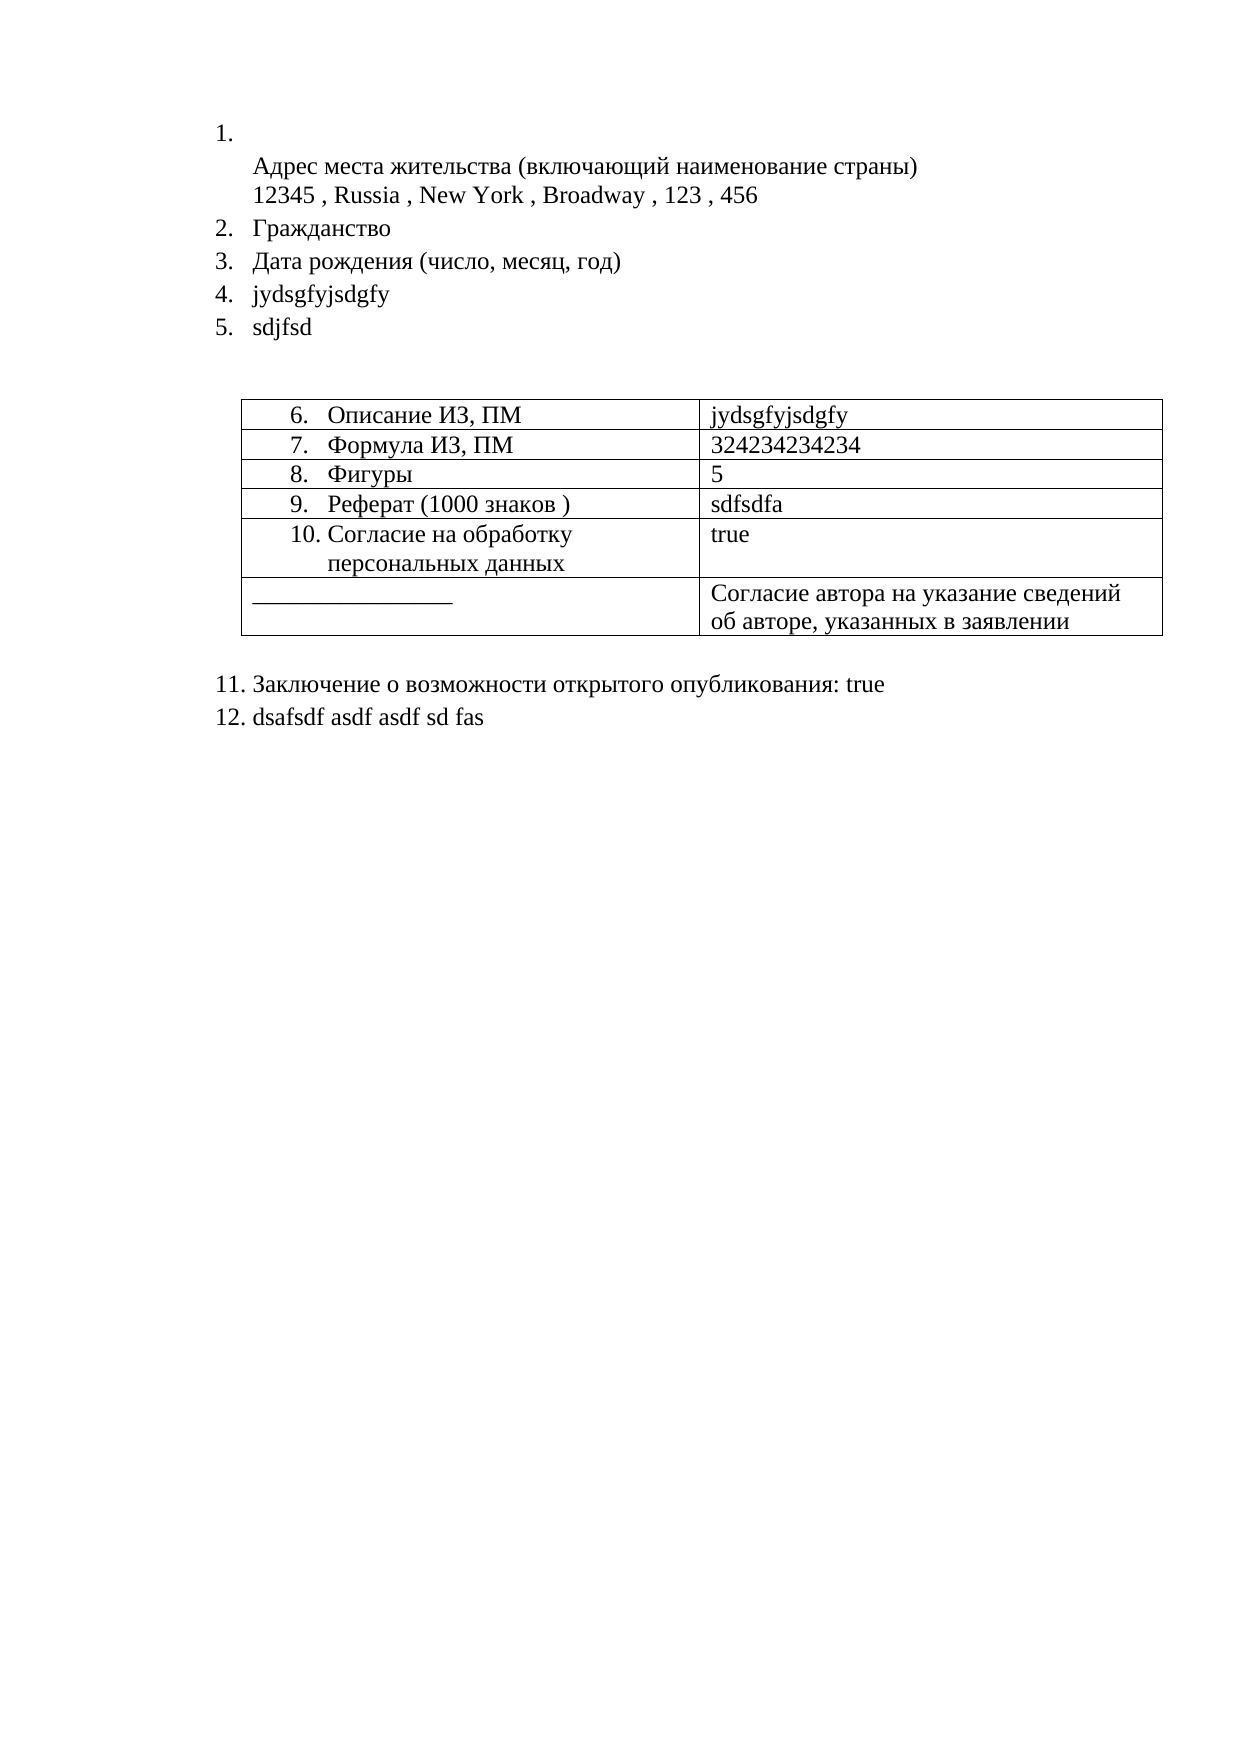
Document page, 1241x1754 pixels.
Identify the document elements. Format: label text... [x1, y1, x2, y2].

list jydsgfyjsdgfy [215, 279, 1152, 308]
table_cell Фигуры [242, 460, 699, 488]
table_header jydsgfyjsdgfy [700, 400, 1162, 429]
table_cell 324234234234 [700, 430, 1162, 458]
list 12345 , Russia , New York , Broadway , 123 , 456 [252, 180, 1152, 209]
list Заключение о возможности открытого опубликования: true [215, 669, 1152, 698]
list Дата рождения (число, месяц, год) [215, 246, 1152, 275]
table_cell true [700, 519, 1162, 577]
table_cell sdfsdfa [700, 489, 1162, 518]
table_cell Согласие на обработку персональных данных [242, 519, 699, 577]
table_cell 5 [700, 460, 1162, 488]
table_cell Реферат (1000 знаков ) [242, 489, 699, 518]
table_cell Формула ИЗ, ПМ [242, 430, 699, 458]
list Гражданство [215, 213, 1152, 242]
list dsafsdf asdf asdf sd fas [215, 702, 1152, 731]
list sdjfsd [215, 312, 1152, 341]
table_cell Согласие автора на указание сведений об авторе, указанных в заявлении [700, 578, 1162, 635]
table_cell ________________ [242, 578, 699, 635]
table_header Описание ИЗ, ПМ [242, 400, 699, 429]
list Адрес места жительства (включающий наименование страны) [252, 151, 1152, 180]
